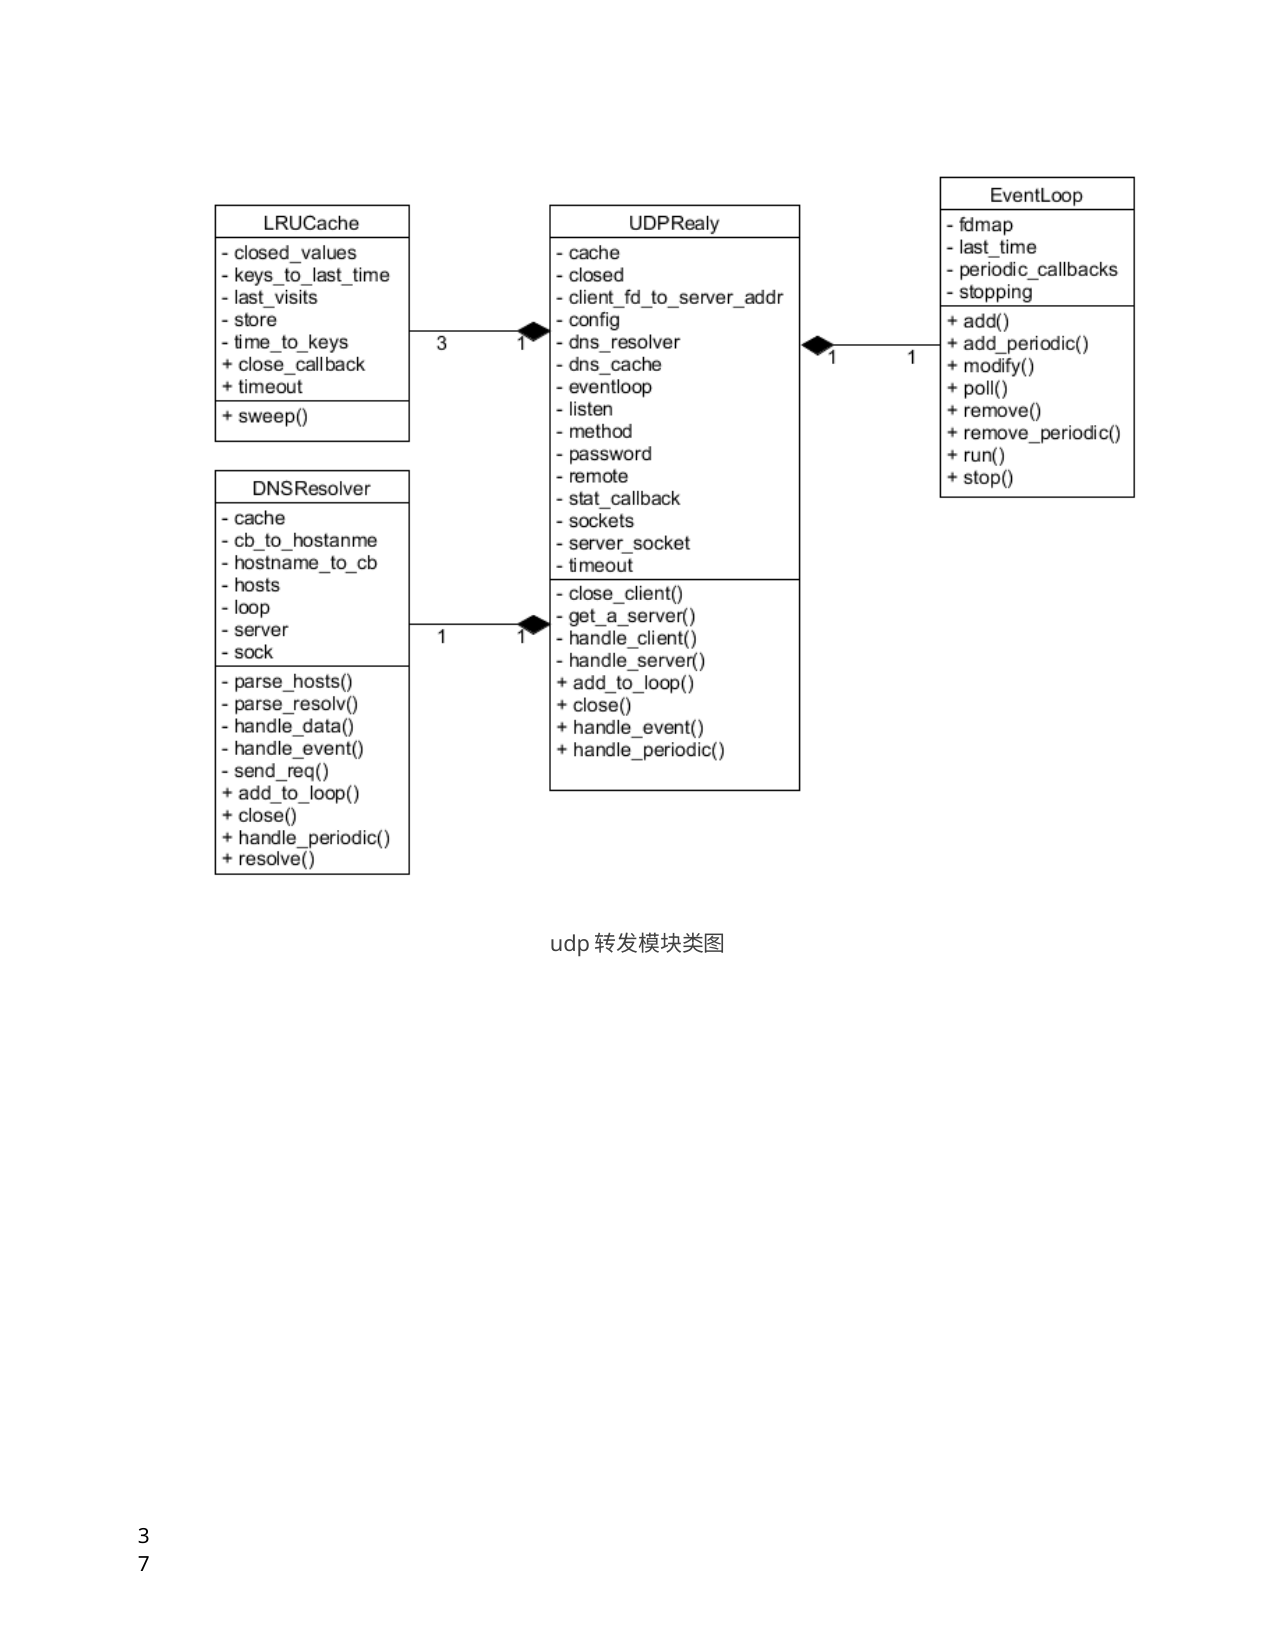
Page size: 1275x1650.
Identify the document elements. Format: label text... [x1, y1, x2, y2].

text udp转发模块类图 [150, 926, 1125, 957]
picture [187, 150, 1163, 903]
